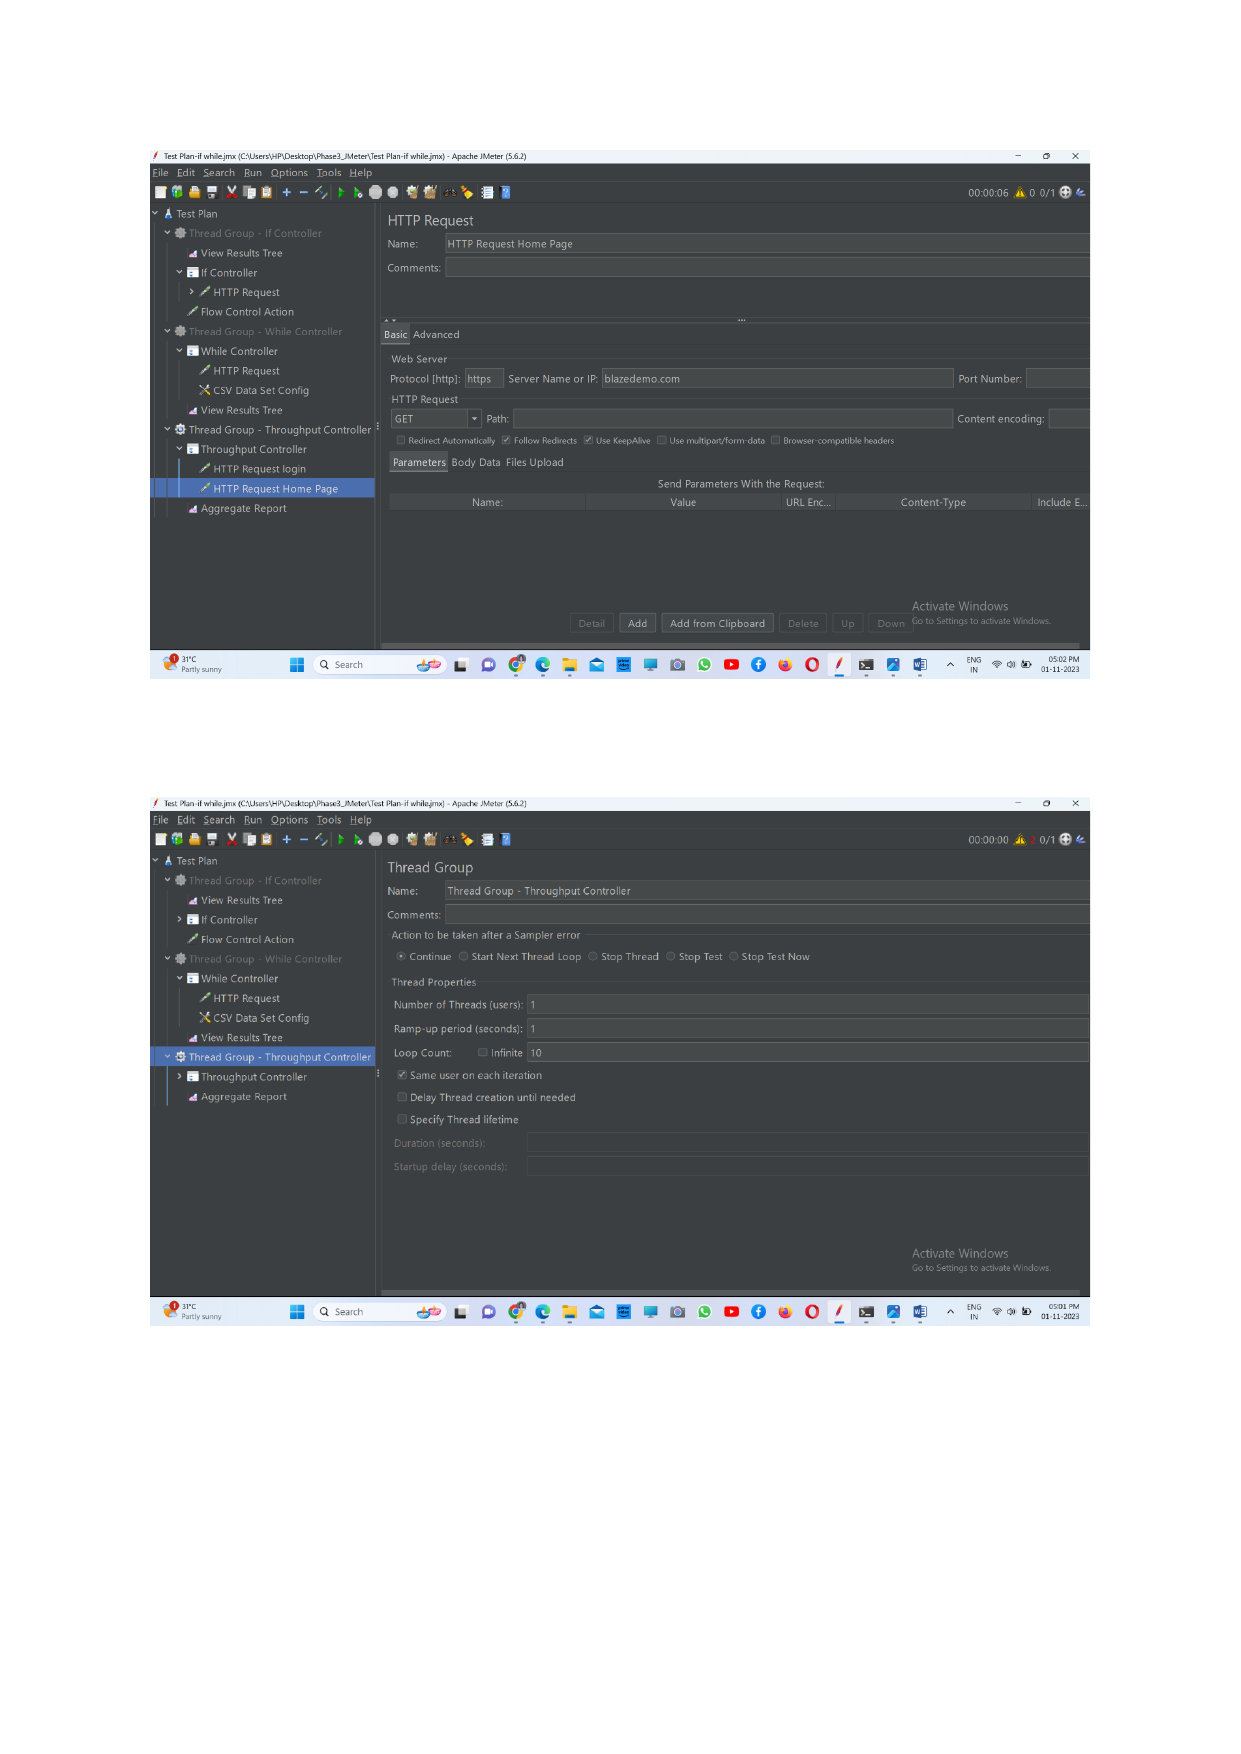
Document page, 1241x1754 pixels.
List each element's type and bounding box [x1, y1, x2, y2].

picture [150, 150, 1091, 679]
picture [150, 797, 1091, 1326]
